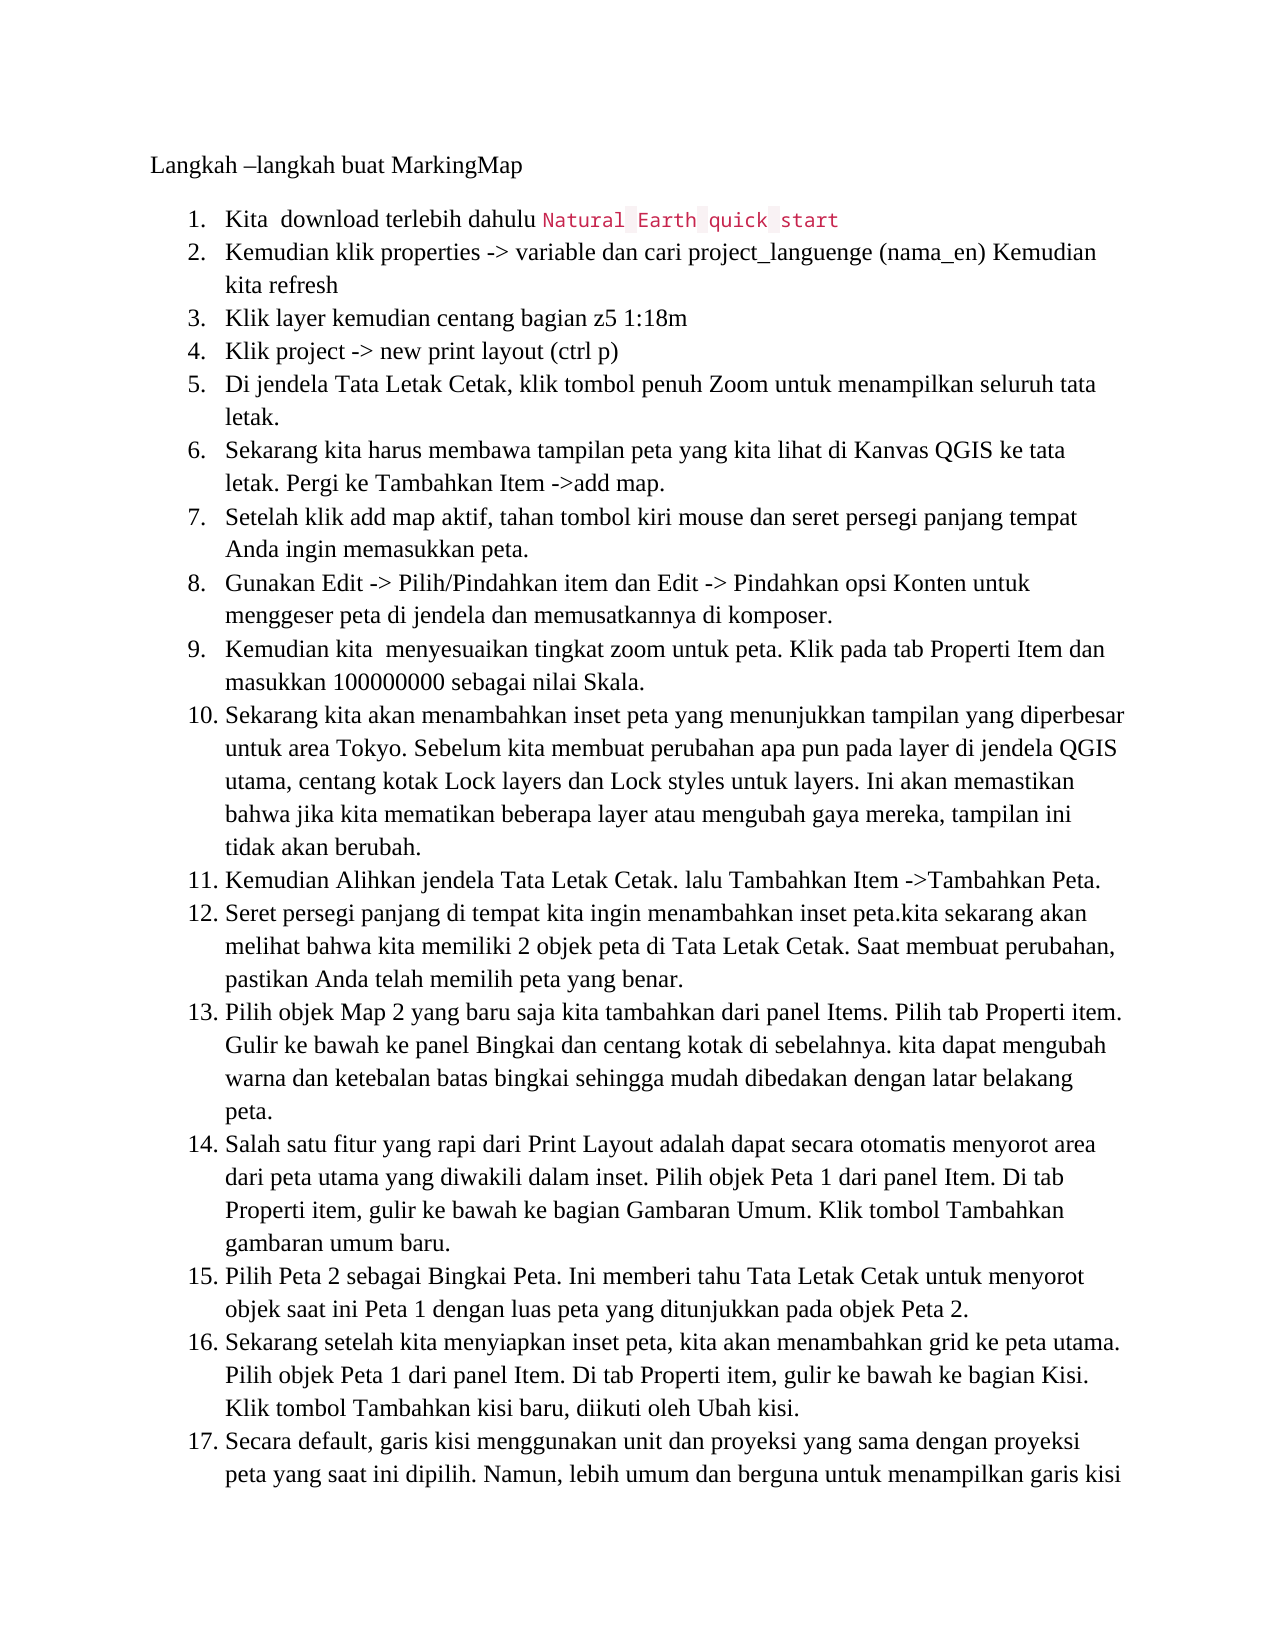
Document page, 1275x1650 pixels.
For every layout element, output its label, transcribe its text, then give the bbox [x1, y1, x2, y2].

list Kemudian klik properties -> variable dan cari project_languenge (nama_en) Kemudian kita refresh [187, 237, 1125, 299]
list Klik layer kemudian centang bagian z5 1:18m [187, 303, 1125, 332]
list Seret persegi panjang di tempat kita ingin menambahkan inset peta.kita sekarang akan melihat bahwa kita memiliki 2 objek peta di Tata Letak Cetak. Saat membuat perubahan, pastikan Anda telah memilih peta yang benar. [187, 898, 1125, 993]
list Pilih Peta 2 sebagai Bingkai Peta. Ini memberi tahu Tata Letak Cetak untuk menyorot objek saat ini Peta 1 dengan luas peta yang ditunjukkan pada objek Peta 2. [187, 1261, 1125, 1323]
list Sekarang setelah kita menyiapkan inset peta, kita akan menambahkan grid ke peta utama. Pilih objek Peta 1 dari panel Item. Di tab Properti item, gulir ke bawah ke bagian Kisi. Klik tombol Tambahkan kisi baru, diikuti oleh Ubah kisi. [187, 1327, 1125, 1422]
list Pilih objek Map 2 yang baru saja kita tambahkan dari panel Items. Pilih tab Properti item. Gulir ke bawah ke panel Bingkai dan centang kotak di sebelahnya. kita dapat mengubah warna dan ketebalan batas bingkai sehingga mudah dibedakan dengan latar belakang peta. [187, 997, 1125, 1125]
list Kemudian kita menyesuaikan tingkat zoom untuk peta. Klik pada tab Properti Item dan masukkan 100000000 sebagai nilai Skala. [187, 634, 1125, 695]
list Kemudian Alihkan jendela Tata Letak Cetak. lalu Tambahkan Item ->Tambahkan Peta. [187, 865, 1125, 893]
list Sekarang kita akan menambahkan inset peta yang menunjukkan tampilan yang diperbesar untuk area Tokyo. Sebelum kita membuat perubahan apa pun pada layer di jendela QGIS utama, centang kotak Lock layers dan Lock styles untuk layers. Ini akan memastikan bahwa jika kita mematikan beberapa layer atau mengubah gaya mereka, tampilan ini tidak akan berubah. [187, 700, 1125, 861]
list Kita download terlebih dahulu Natural Earth quick start [187, 204, 1125, 233]
list Salah satu fitur yang rapi dari Print Layout adalah dapat secara otomatis menyorot area dari peta utama yang diwakili dalam inset. Pilih objek Peta 1 dari panel Item. Di tab Properti item, gulir ke bawah ke bagian Gambaran Umum. Klik tombol Tambahkan gambaran umum baru. [187, 1129, 1125, 1257]
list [187, 1426, 1125, 1488]
list Setelah klik add map aktif, tahan tombol kiri mouse dan seret persegi panjang tempat Anda ingin memasukkan peta. [187, 502, 1125, 563]
list Klik project -> new print layout (ctrl p) [187, 336, 1125, 365]
list Gunakan Edit -> Pilih/Pindahkan item dan Edit -> Pindahkan opsi Konten untuk menggeser peta di jendela dan memusatkannya di komposer. [187, 568, 1125, 629]
list Sekarang kita harus membawa tampilan peta yang kita lihat di Kanvas QGIS ke tata letak. Pergi ke Tambahkan Item ->add map. [187, 436, 1125, 497]
text Langkah –langkah buat MarkingMap [150, 150, 1125, 179]
list Di jendela Tata Letak Cetak, klik tombol penuh Zoom untuk menampilkan seluruh tata letak. [187, 369, 1125, 431]
